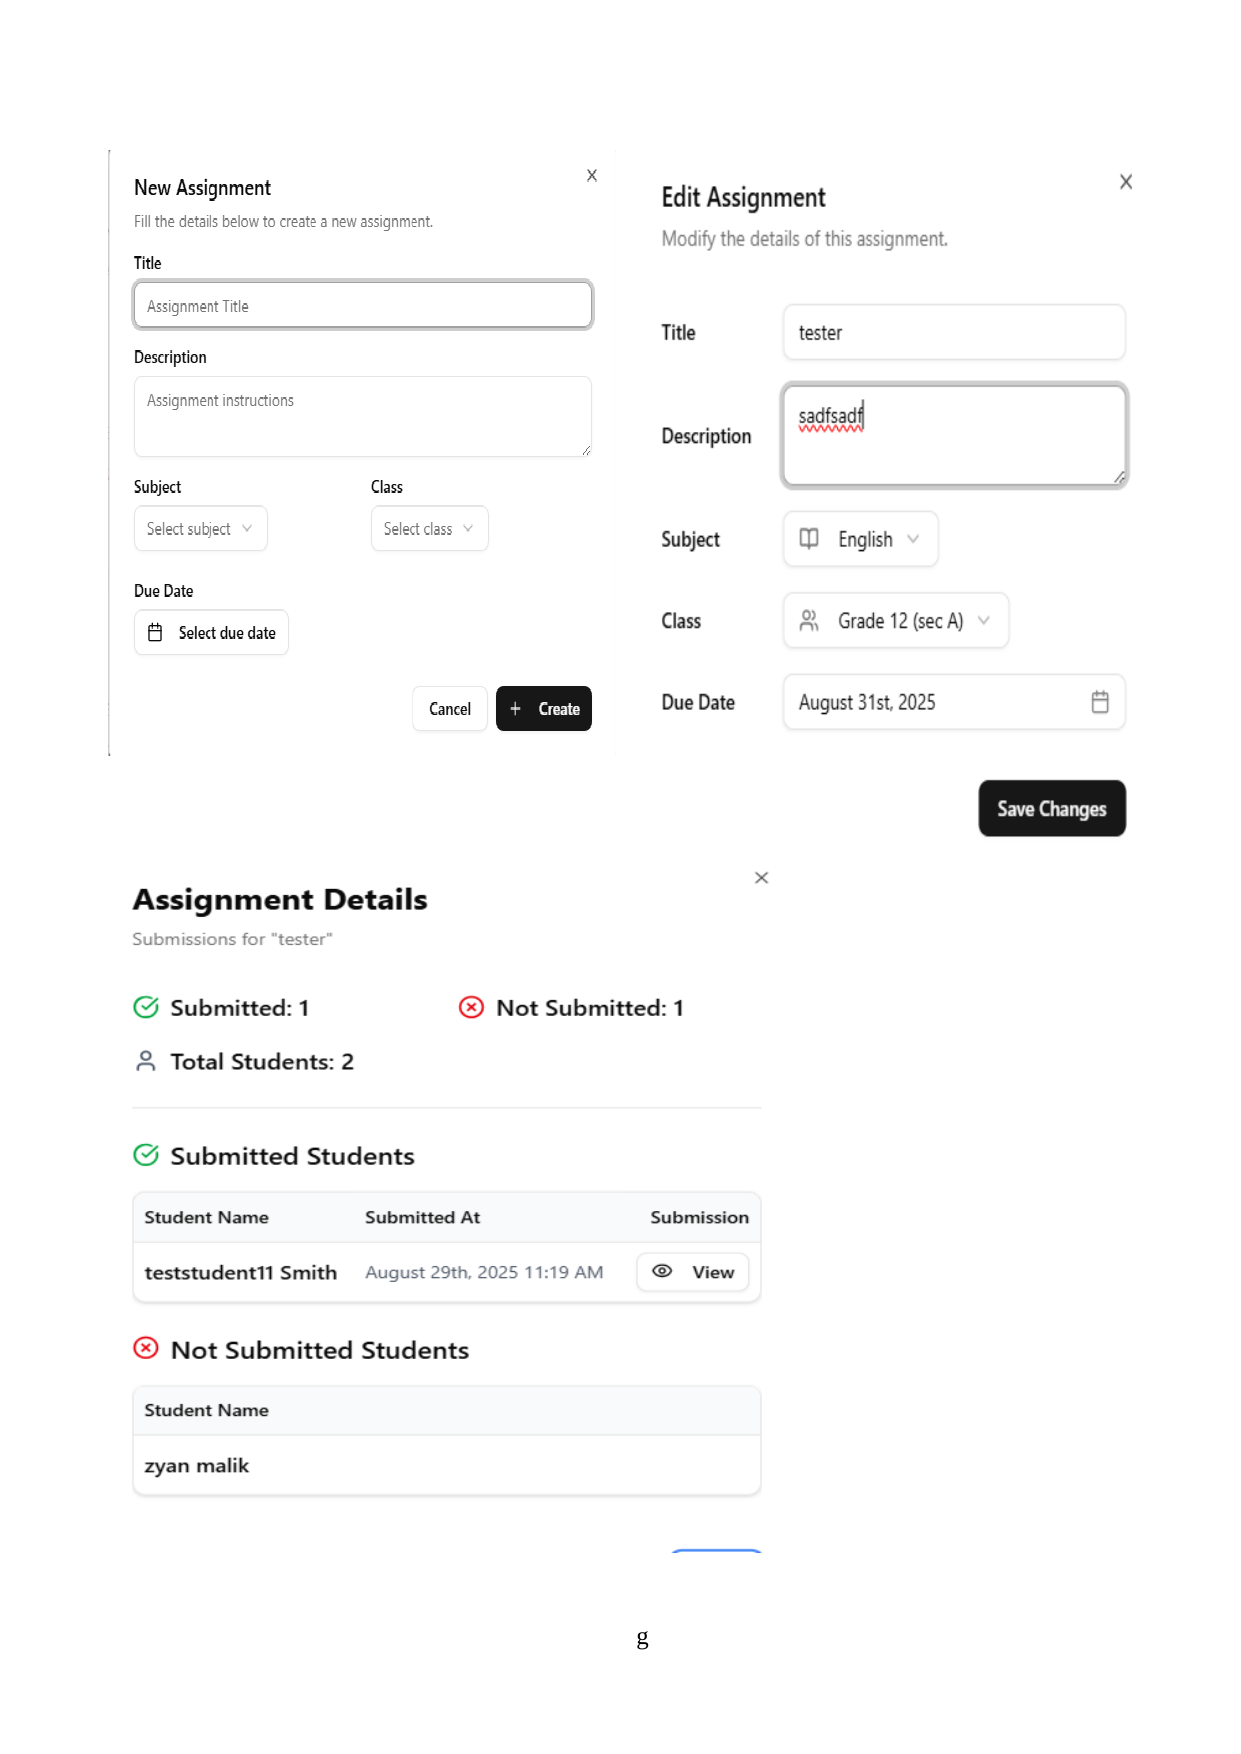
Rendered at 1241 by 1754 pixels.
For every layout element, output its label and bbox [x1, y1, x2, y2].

picture [108, 150, 616, 756]
picture [640, 150, 1153, 854]
picture [112, 867, 785, 1553]
